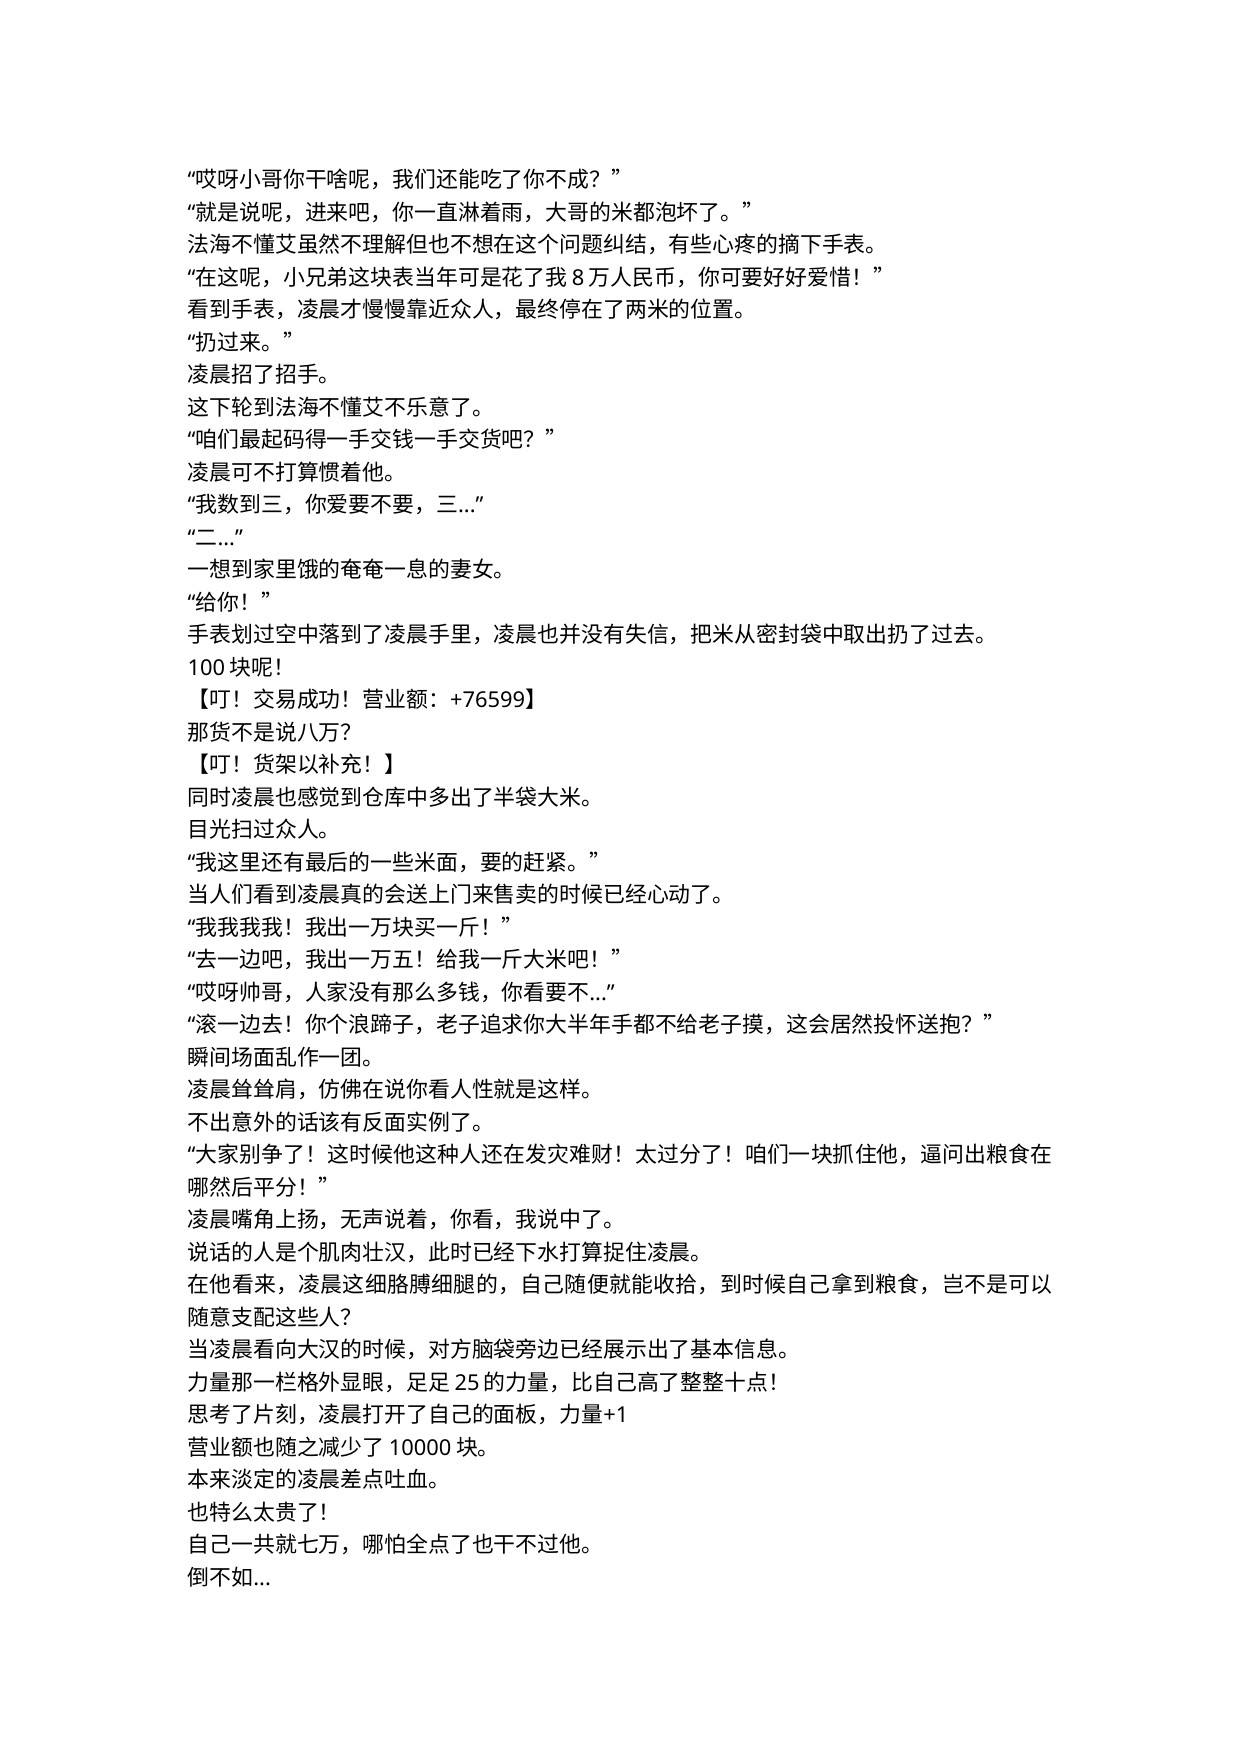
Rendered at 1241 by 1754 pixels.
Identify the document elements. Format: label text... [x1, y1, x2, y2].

text 不出意外的话该有反面实例了。 [187, 1104, 1053, 1137]
text 凌晨耸耸肩，仿佛在说你看人性就是这样。 [187, 1072, 1053, 1104]
text 凌晨招了招手。 [187, 357, 1053, 389]
text 思考了片刻，凌晨打开了自己的面板，力量+1 [187, 1397, 1053, 1429]
text 凌晨嘴角上扬，无声说着，你看，我说中了。 [187, 1202, 1053, 1234]
text 说话的人是个肌肉壮汉，此时已经下水打算捉住凌晨。 [187, 1234, 1053, 1267]
text 力量那一栏格外显眼，足足25的力量，比自己高了整整十点！ [187, 1364, 1053, 1397]
text “滚一边去！你个浪蹄子，老子追求你大半年手都不给老子摸，这会居然投怀送抱？” [187, 1007, 1053, 1039]
text “哎呀帅哥，人家没有那么多钱，你看要不...” [187, 974, 1053, 1007]
text 凌晨可不打算惯着他。 [187, 454, 1053, 487]
text 一想到家里饿的奄奄一息的妻女。 [187, 552, 1053, 584]
text 目光扫过众人。 [187, 812, 1053, 844]
text 营业额也随之减少了10000块。 [187, 1429, 1053, 1462]
text 本来淡定的凌晨差点吐血。 [187, 1462, 1053, 1494]
text “在这呢，小兄弟这块表当年可是花了我8万人民币，你可要好好爱惜！” [187, 259, 1053, 292]
text “大家别争了！这时候他这种人还在发灾难财！太过分了！咱们一块抓住他，逼问出粮食在哪然后平分！” [187, 1137, 1053, 1202]
text 【叮！交易成功！营业额：+76599】 [187, 682, 1053, 714]
text “去一边吧，我出一万五！给我一斤大米吧！” [187, 942, 1053, 974]
text “咱们最起码得一手交钱一手交货吧？” [187, 422, 1053, 454]
text 那货不是说八万？ [187, 714, 1053, 747]
text 【叮！货架以补充！】 [187, 747, 1053, 779]
text “二...” [187, 519, 1053, 552]
text 自己一共就七万，哪怕全点了也干不过他。 [187, 1527, 1053, 1559]
text “我数到三，你爱要不要，三...” [187, 487, 1053, 519]
text 倒不如... [187, 1559, 1053, 1592]
text “我我我我！我出一万块买一斤！” [187, 909, 1053, 942]
text “哎呀小哥你干啥呢，我们还能吃了你不成？” [187, 162, 1053, 194]
text 同时凌晨也感觉到仓库中多出了半袋大米。 [187, 779, 1053, 812]
text “就是说呢，进来吧，你一直淋着雨，大哥的米都泡坏了。” [187, 194, 1053, 227]
text 在他看来，凌晨这细胳膊细腿的，自己随便就能收拾，到时候自己拿到粮食，岂不是可以随意支配这些人？ [187, 1267, 1053, 1332]
text 瞬间场面乱作一团。 [187, 1039, 1053, 1072]
text “我这里还有最后的一些米面，要的赶紧。” [187, 844, 1053, 877]
text 这下轮到法海不懂艾不乐意了。 [187, 389, 1053, 422]
text “扔过来。” [187, 324, 1053, 357]
text 100块呢！ [187, 649, 1053, 682]
text 也特么太贵了！ [187, 1494, 1053, 1527]
text “给你！” [187, 584, 1053, 617]
text 看到手表，凌晨才慢慢靠近众人，最终停在了两米的位置。 [187, 292, 1053, 324]
text 法海不懂艾虽然不理解但也不想在这个问题纠结，有些心疼的摘下手表。 [187, 227, 1053, 259]
text 手表划过空中落到了凌晨手里，凌晨也并没有失信，把米从密封袋中取出扔了过去。 [187, 617, 1053, 649]
text 当人们看到凌晨真的会送上门来售卖的时候已经心动了。 [187, 877, 1053, 909]
text 当凌晨看向大汉的时候，对方脑袋旁边已经展示出了基本信息。 [187, 1332, 1053, 1364]
